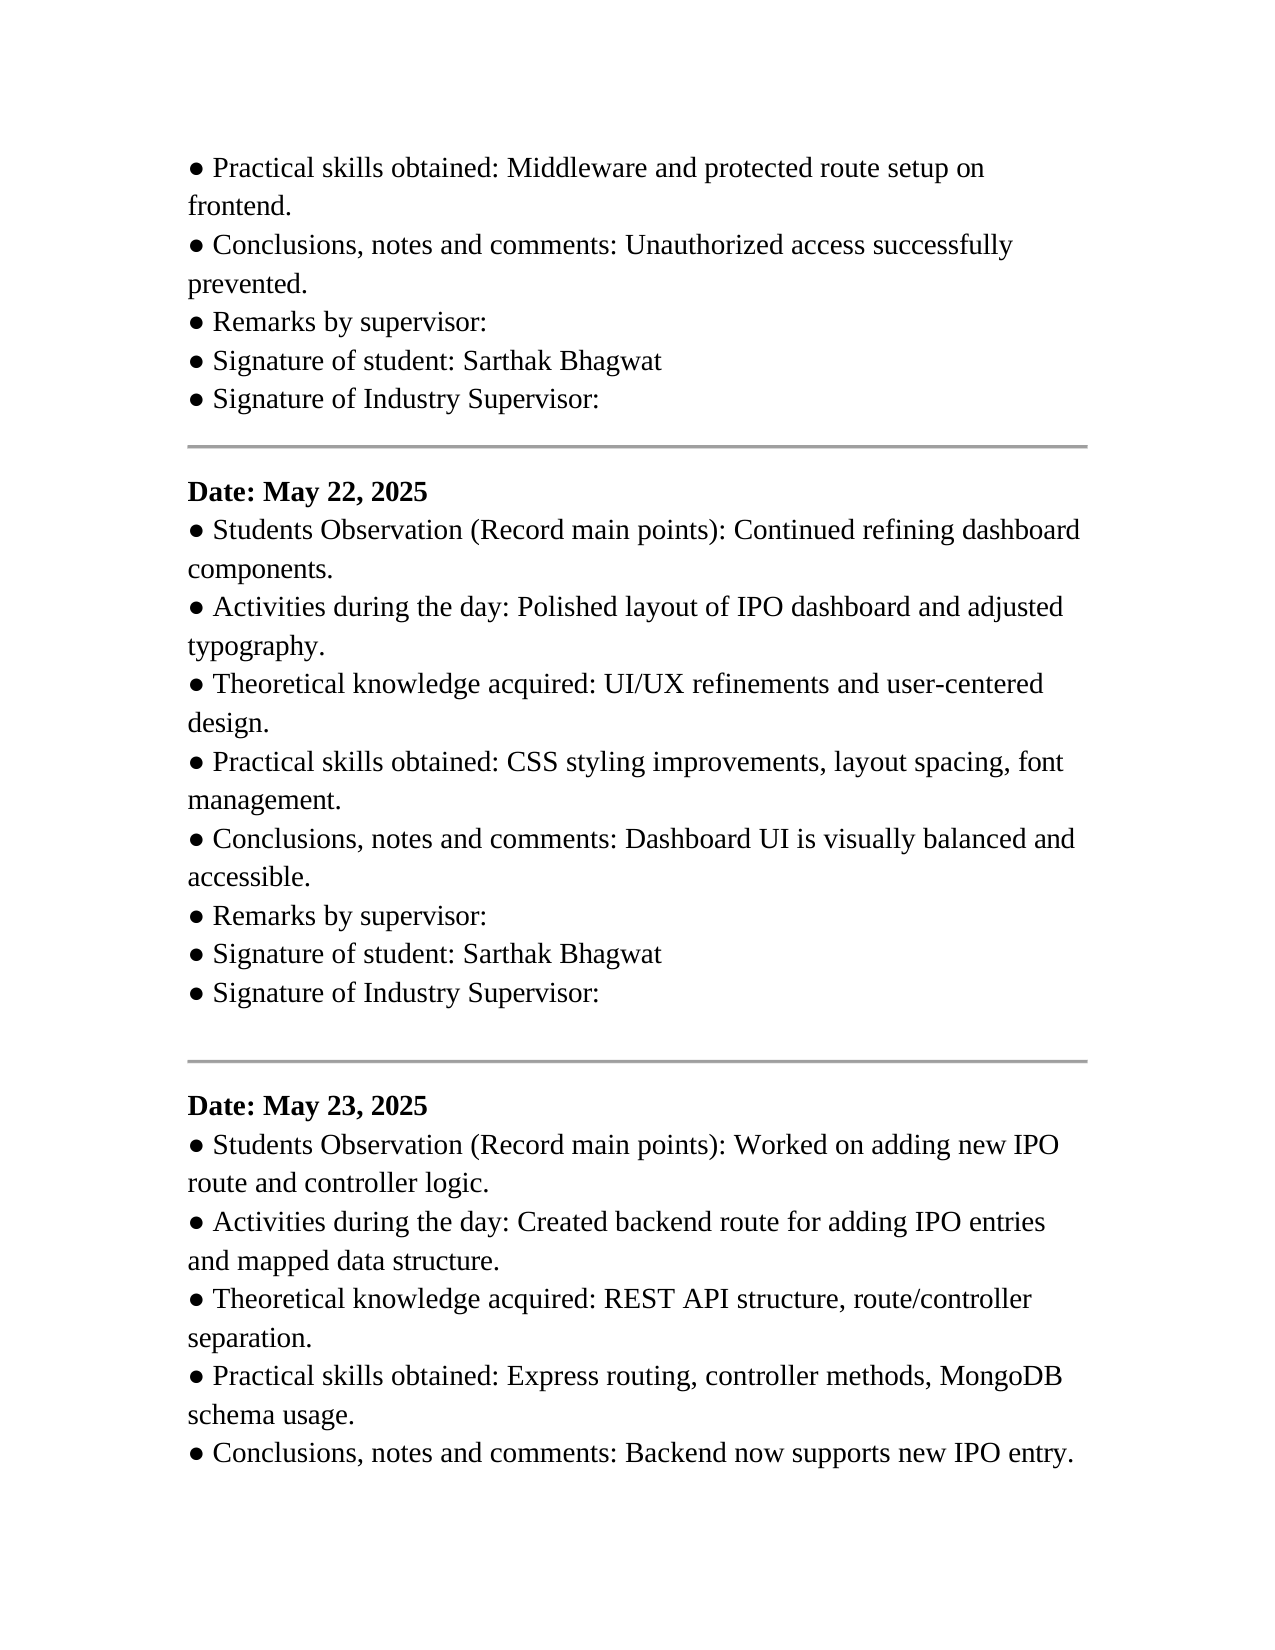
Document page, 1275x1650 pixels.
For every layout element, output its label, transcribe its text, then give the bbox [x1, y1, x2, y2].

list Signature of Industry Supervisor: [187, 975, 1125, 1009]
list Signature of Industry Supervisor: [187, 382, 1125, 415]
list Students Observation (Record main points): Worked on adding new IPO [187, 1127, 1125, 1160]
text route and controller logic. [187, 1165, 1125, 1199]
text components. [187, 551, 1125, 584]
subtitle Date: May 22, 2025 [187, 474, 1125, 507]
text separation. [187, 1320, 1125, 1353]
text schema usage. [187, 1397, 1125, 1431]
text typography. [187, 628, 1125, 662]
text frontend. [187, 188, 1125, 222]
list Theoretical knowledge acquired: UI/UX refinements and user-centered design. [187, 667, 1044, 739]
text management. [187, 782, 1125, 816]
list Remarks by supervisor: [187, 898, 1125, 932]
subtitle Date: May 23, 2025 [187, 1088, 1125, 1122]
list Signature of student: Sarthak Bhagwat [187, 343, 1125, 376]
text accessible. [187, 859, 1125, 893]
list Students Observation (Record main points): Continued refining dashboard [187, 512, 1125, 546]
text prevented. [187, 266, 1125, 299]
list Activities during the day: Polished layout of IPO dashboard and adjusted [187, 589, 1125, 623]
list Remarks by supervisor: [187, 304, 1125, 338]
list Practical skills obtained: Express routing, controller methods, MongoDB [187, 1358, 1125, 1392]
list Conclusions, notes and comments: Unauthorized access successfully [187, 227, 1125, 261]
list Practical skills obtained: Middleware and protected route setup on [187, 150, 1125, 183]
list Practical skills obtained: CSS styling improvements, layout spacing, font [187, 744, 1125, 777]
list Signature of student: Sarthak Bhagwat [187, 937, 1125, 970]
list Conclusions, notes and comments: Backend now supports new IPO entry. [187, 1435, 1125, 1469]
list Conclusions, notes and comments: Dashboard UI is visually balanced and [187, 821, 1125, 854]
list Theoretical knowledge acquired: REST API structure, route/controller [187, 1281, 1125, 1315]
text and mapped data structure. [187, 1243, 1125, 1276]
list Activities during the day: Created backend route for adding IPO entries [187, 1204, 1125, 1237]
